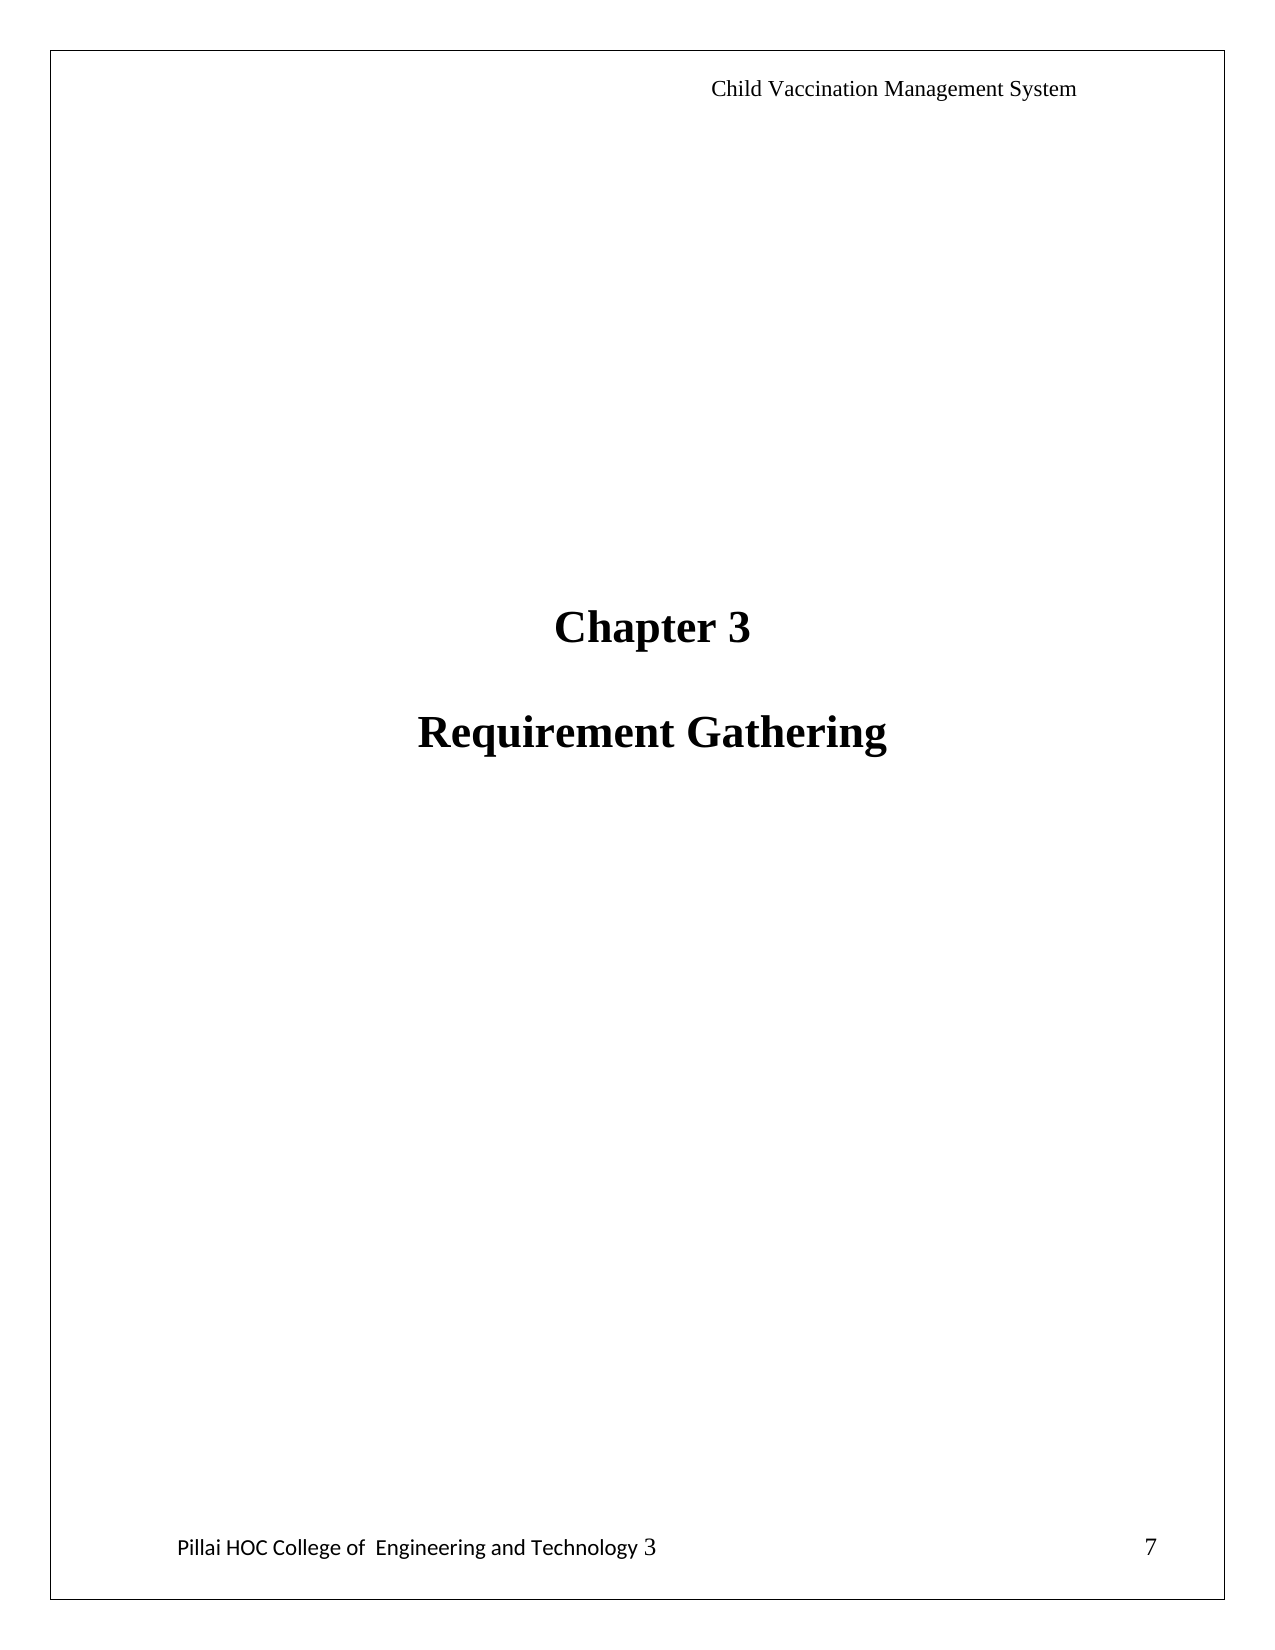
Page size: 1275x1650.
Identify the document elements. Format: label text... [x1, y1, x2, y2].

text Chapter 3 [177, 600, 1127, 652]
text Requirement Gathering [177, 705, 1127, 758]
